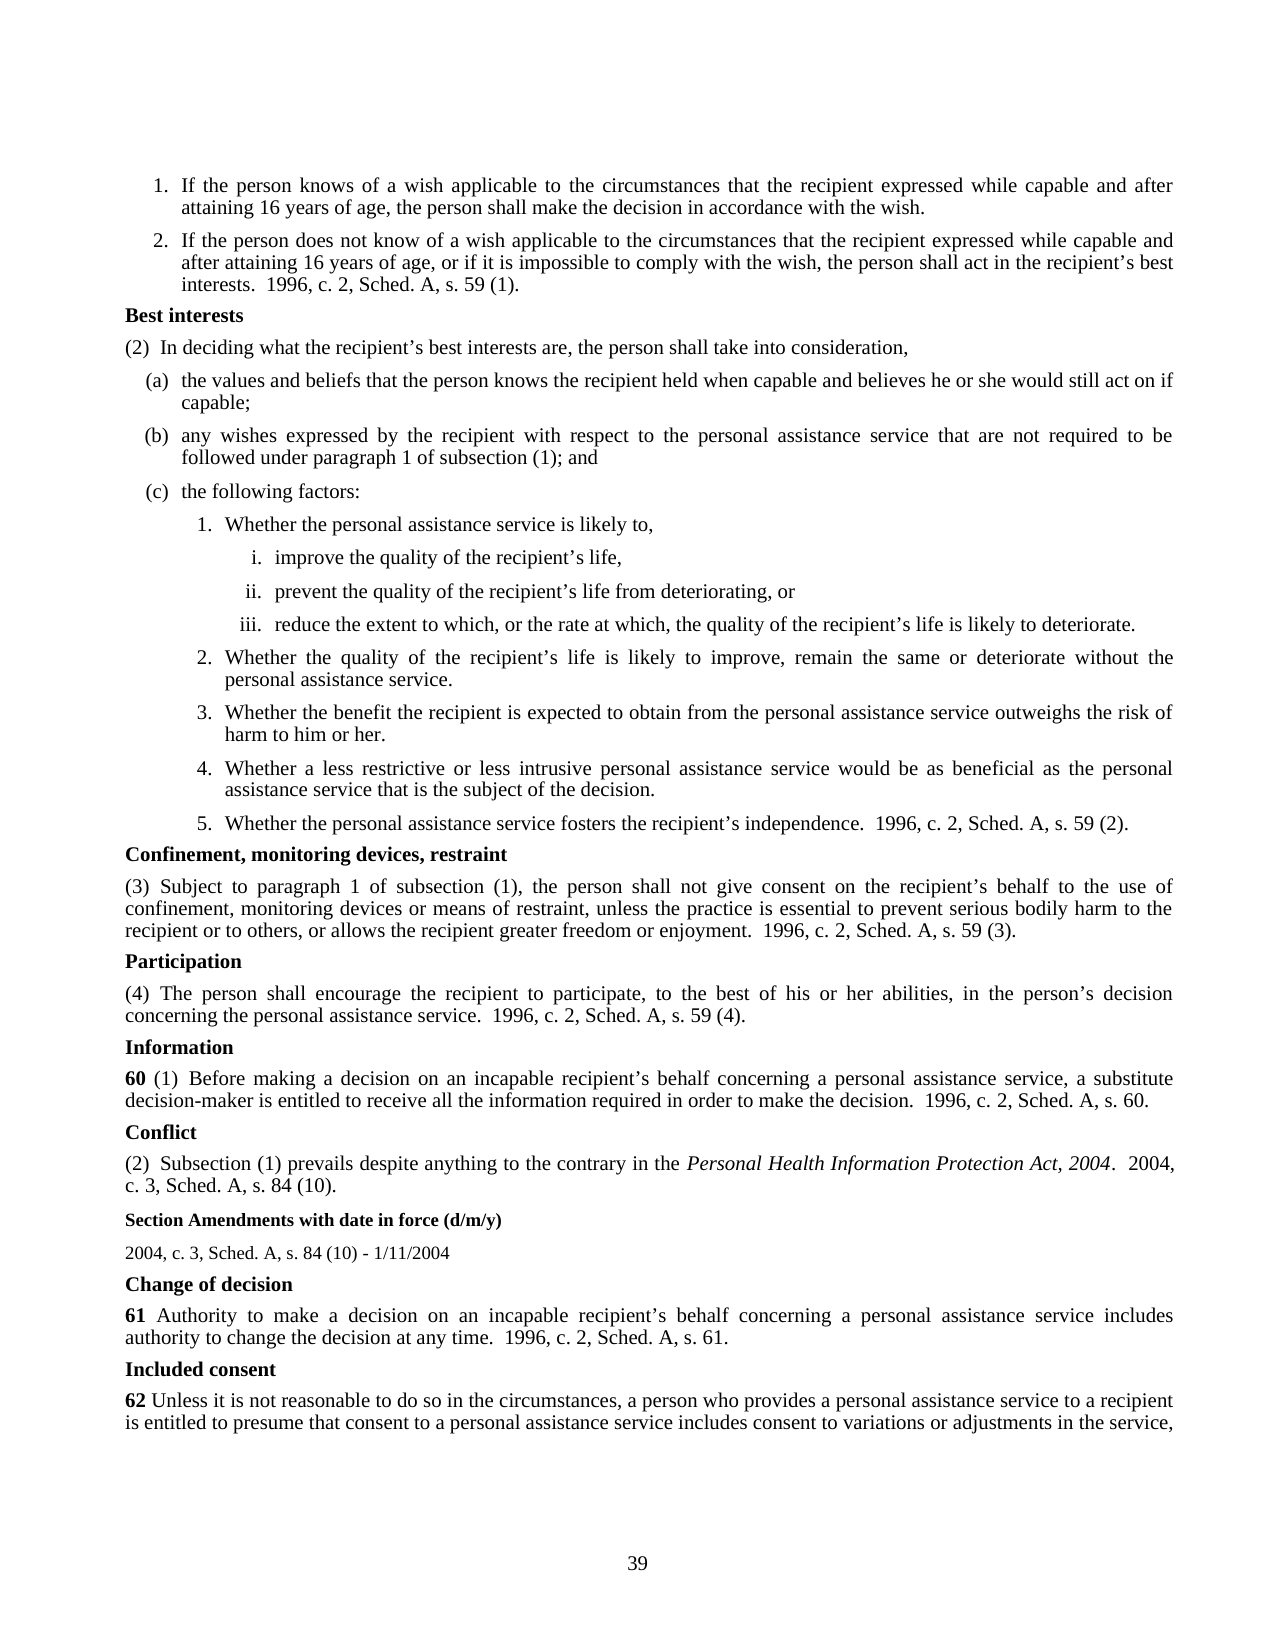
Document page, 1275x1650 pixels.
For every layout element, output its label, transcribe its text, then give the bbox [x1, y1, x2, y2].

text (2) Subsection (1) prevails despite anything to the contrary in the Personal Health Information Protection Act, 2004. 2004, c. 3, Sched. A, s. 84 (10). [125, 1153, 1175, 1197]
text i. improve the quality of the recipient’s life, [125, 547, 1175, 569]
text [125, 1391, 1175, 1434]
text (c) the following factors: [125, 481, 1175, 502]
text 5. Whether the personal assistance service fosters the recipient’s independence. 1996, c. 2, Sched. A, s. 59 (2). [125, 813, 1175, 834]
text Best interests [125, 308, 1175, 327]
text Section Amendments with date in force (d/m/y) [125, 1208, 1175, 1230]
text 3. Whether the benefit the recipient is expected to obtain from the personal assistance service outweighs the risk of harm to him or her. [125, 702, 1175, 746]
text 61 Authority to make a decision on an incapable recipient’s behalf concerning a personal assistance service includes authority to change the decision at any time. 1996, c. 2, Sched. A, s. 61. [125, 1305, 1175, 1349]
text ii. prevent the quality of the recipient’s life from deteriorating, or [125, 581, 1175, 602]
text 1. If the person knows of a wish applicable to the circumstances that the recipient expressed while capable and after attaining 16 years of age, the person shall make the decision in accordance with the wish. [125, 175, 1175, 218]
text 2004, c. 3, Sched. A, s. 84 (10) - 1/11/2004 [125, 1242, 1175, 1264]
text Information [125, 1039, 1175, 1058]
text (2) In deciding what the recipient’s best interests are, the person shall take into consideration, [125, 337, 1175, 359]
text 1. Whether the personal assistance service is likely to, [125, 514, 1175, 536]
text (4) The person shall encourage the recipient to participate, to the best of his or her abilities, in the person’s decision concerning the personal assistance service. 1996, c. 2, Sched. A, s. 59 (4). [125, 983, 1175, 1027]
text Included consent [125, 1361, 1175, 1380]
text Confinement, monitoring devices, restraint [125, 847, 1175, 866]
text 60 (1) Before making a decision on an incapable recipient’s behalf concerning a personal assistance service, a substitute decision-maker is entitled to receive all the information required in order to make the decision. 1996, c. 2, Sched. A, s. 60. [125, 1068, 1175, 1112]
text Conflict [125, 1124, 1175, 1143]
text 2. Whether the quality of the recipient’s life is likely to improve, remain the same or deteriorate without the personal assistance service. [125, 647, 1175, 691]
text iii. reduce the extent to which, or the rate at which, the quality of the recipient’s life is likely to deteriorate. [125, 614, 1175, 636]
text 4. Whether a less restrictive or less intrusive personal assistance service would be as beneficial as the personal assistance service that is the subject of the decision. [125, 757, 1175, 801]
text (a) the values and beliefs that the person knows the recipient held when capable and believes he or she would still act on if capable; [125, 370, 1175, 414]
text 2. If the person does not know of a wish applicable to the circumstances that the recipient expressed while capable and after attaining 16 years of age, or if it is impossible to comply with the wish, the person shall act in the recipient’s best interests. 1996, c. 2, Sched. A, s. 59 (1). [125, 230, 1175, 295]
text (3) Subject to paragraph 1 of subsection (1), the person shall not give consent on the recipient’s behalf to the use of confinement, monitoring devices or means of restraint, unless the practice is essential to prevent serious bodily harm to the recipient or to others, or allows the recipient greater freedom or enjoyment. 1996, c. 2, Sched. A, s. 59 (3). [125, 876, 1175, 941]
text (b) any wishes expressed by the recipient with respect to the personal assistance service that are not required to be followed under paragraph 1 of subsection (1); and [125, 426, 1175, 469]
text Participation [125, 954, 1175, 973]
text Change of decision [125, 1276, 1175, 1295]
